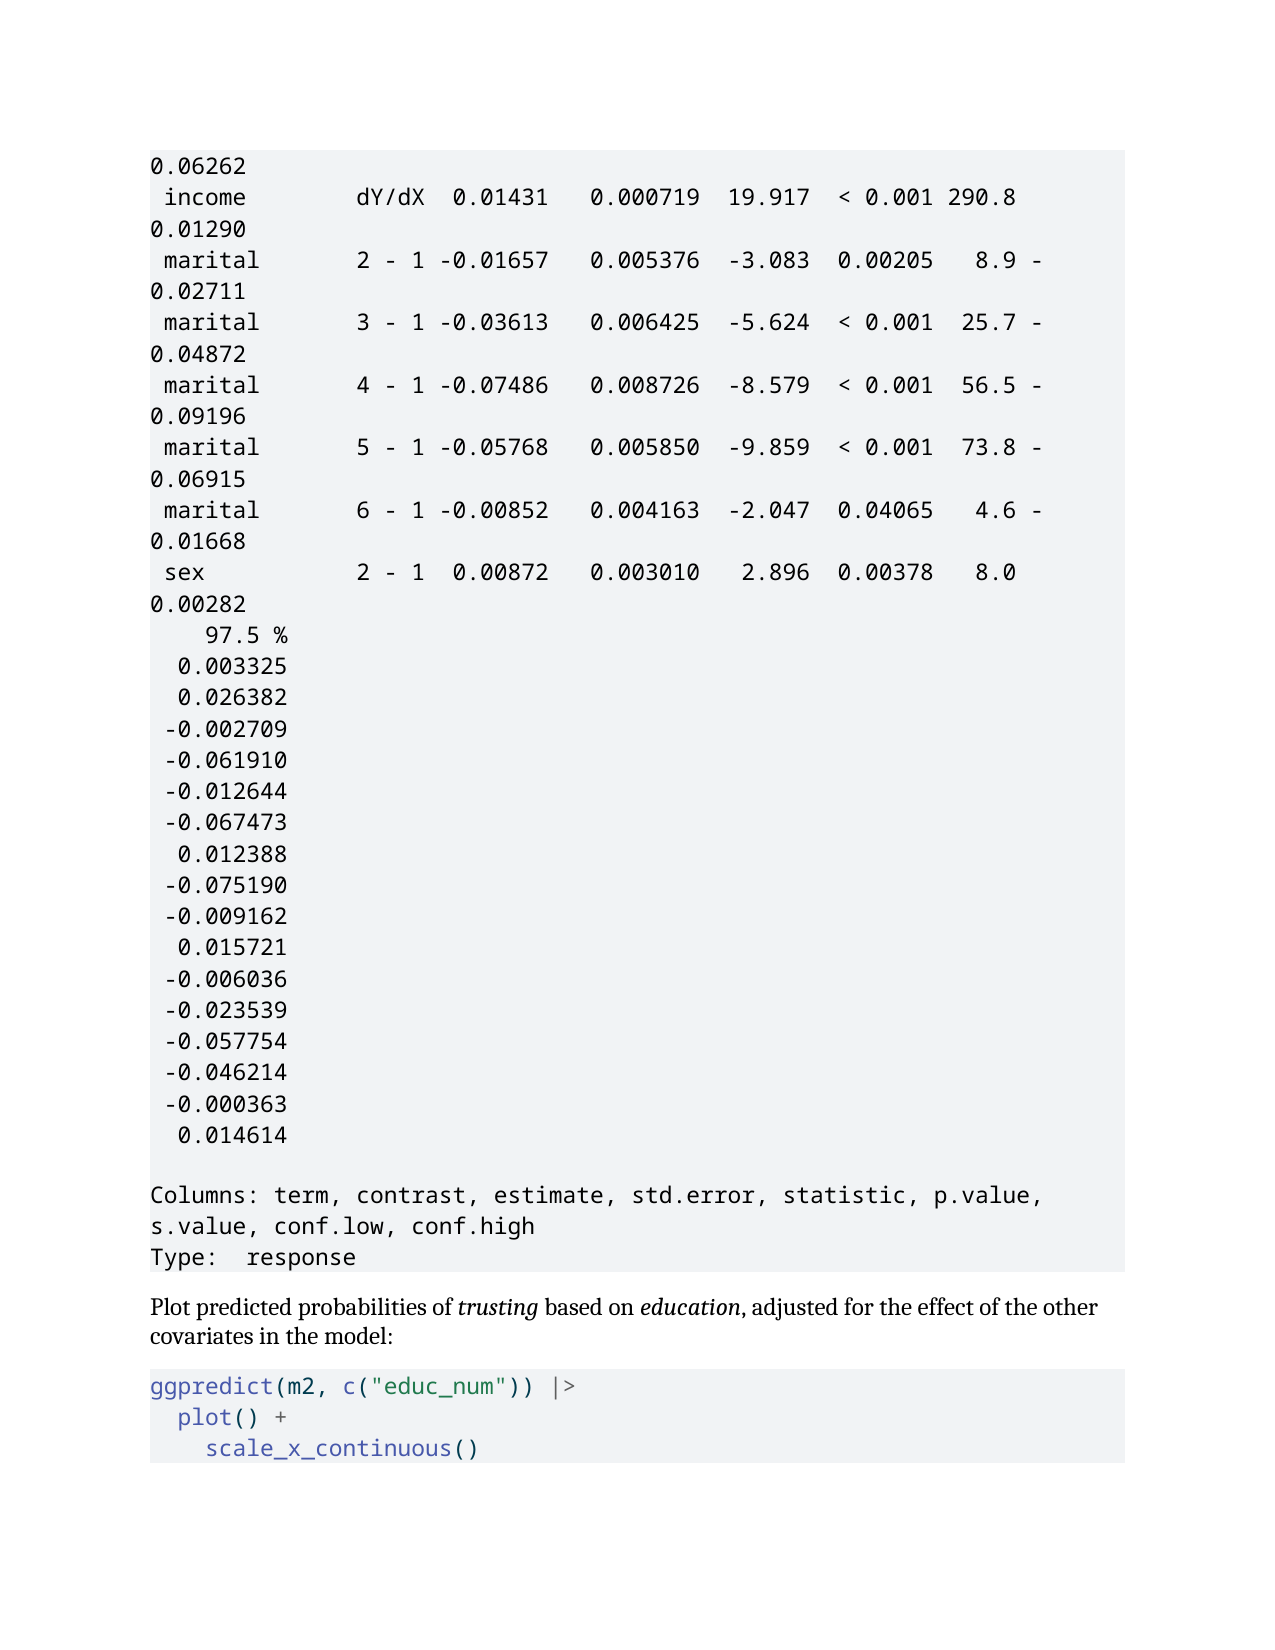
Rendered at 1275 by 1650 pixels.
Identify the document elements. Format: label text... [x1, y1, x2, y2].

text ggpredict(m2, c("educ_num")) |> plot() + scale_x_continuous() [150, 1369, 1125, 1463]
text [150, 150, 1125, 1272]
text Plot predicted probabilities of trusting based on education, adjusted for the effect of the other covariates in the model: [150, 1293, 1125, 1351]
